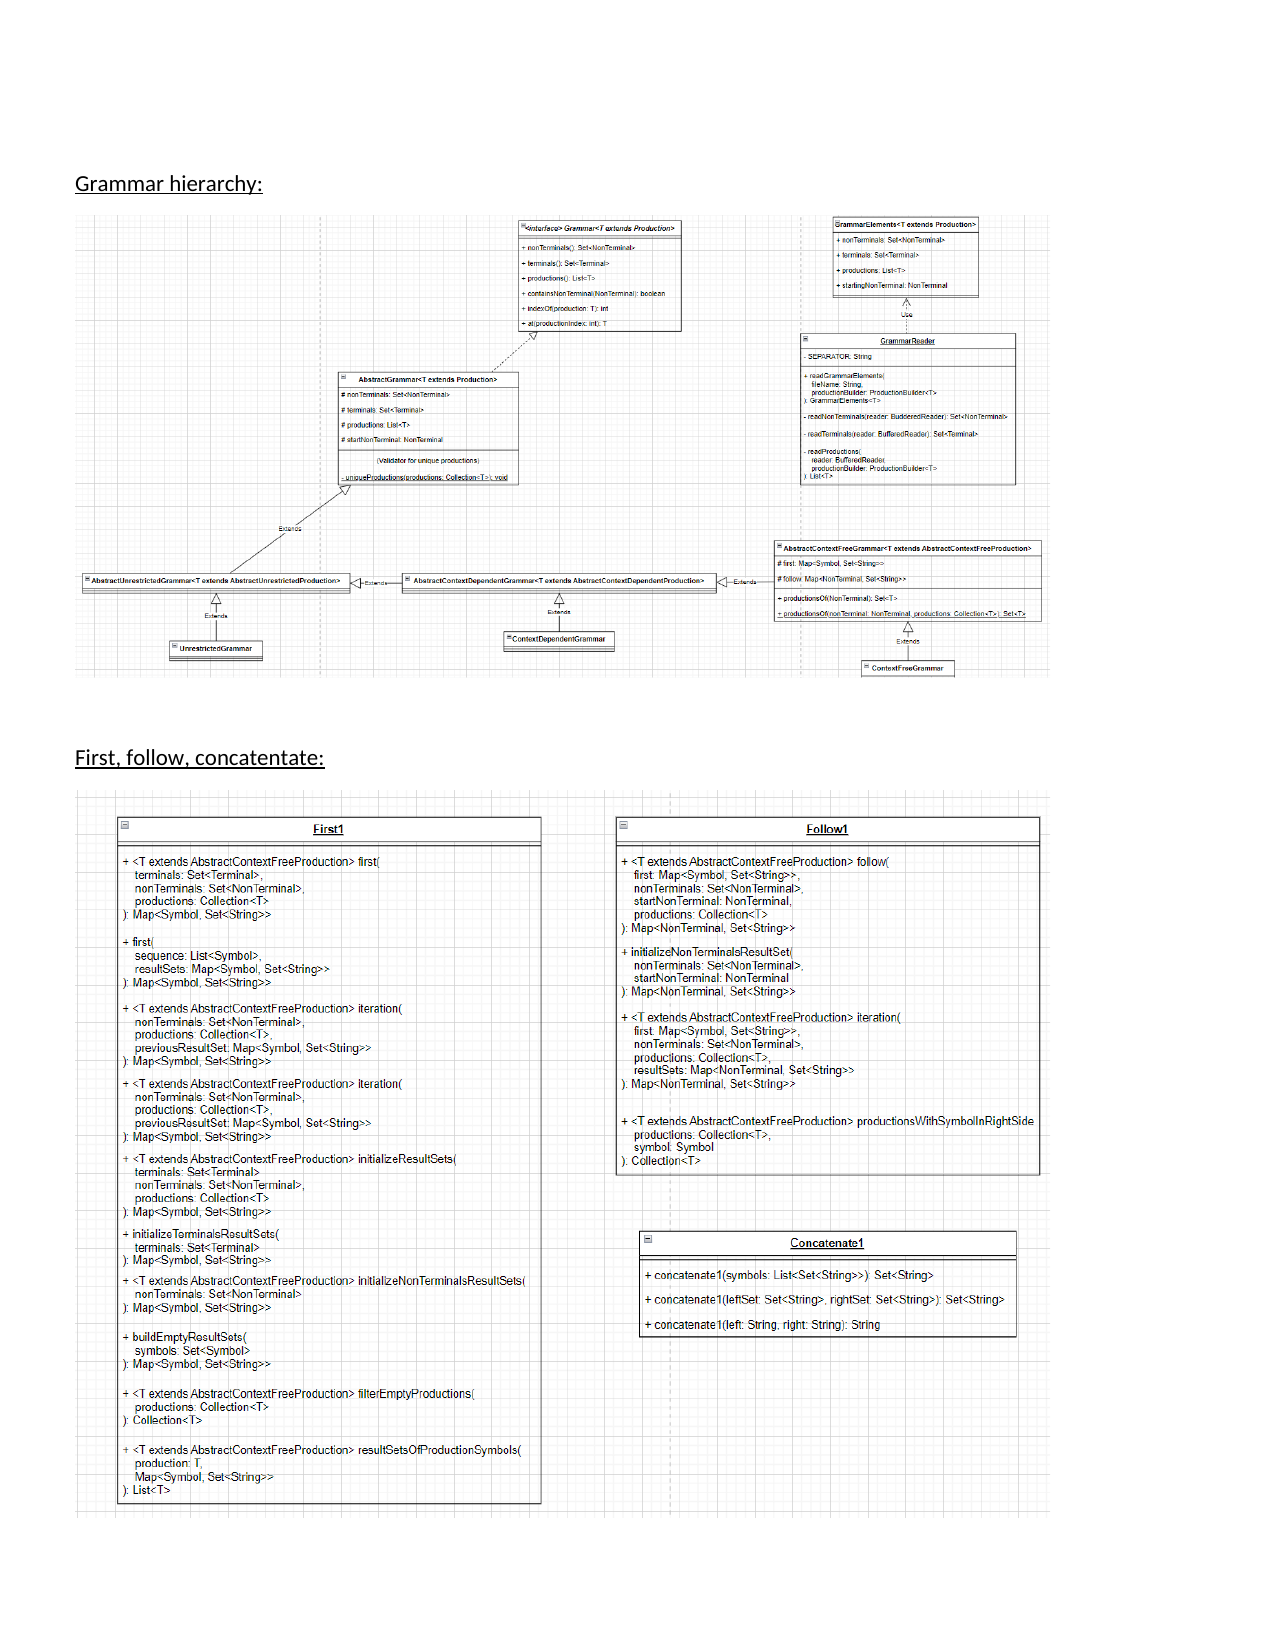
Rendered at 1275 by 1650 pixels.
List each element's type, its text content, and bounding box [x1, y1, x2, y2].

picture [75, 215, 1050, 678]
text First, follow, concatentate: [75, 743, 1200, 771]
picture [75, 790, 1050, 1518]
text Grammar hierarchy: [75, 169, 1200, 197]
